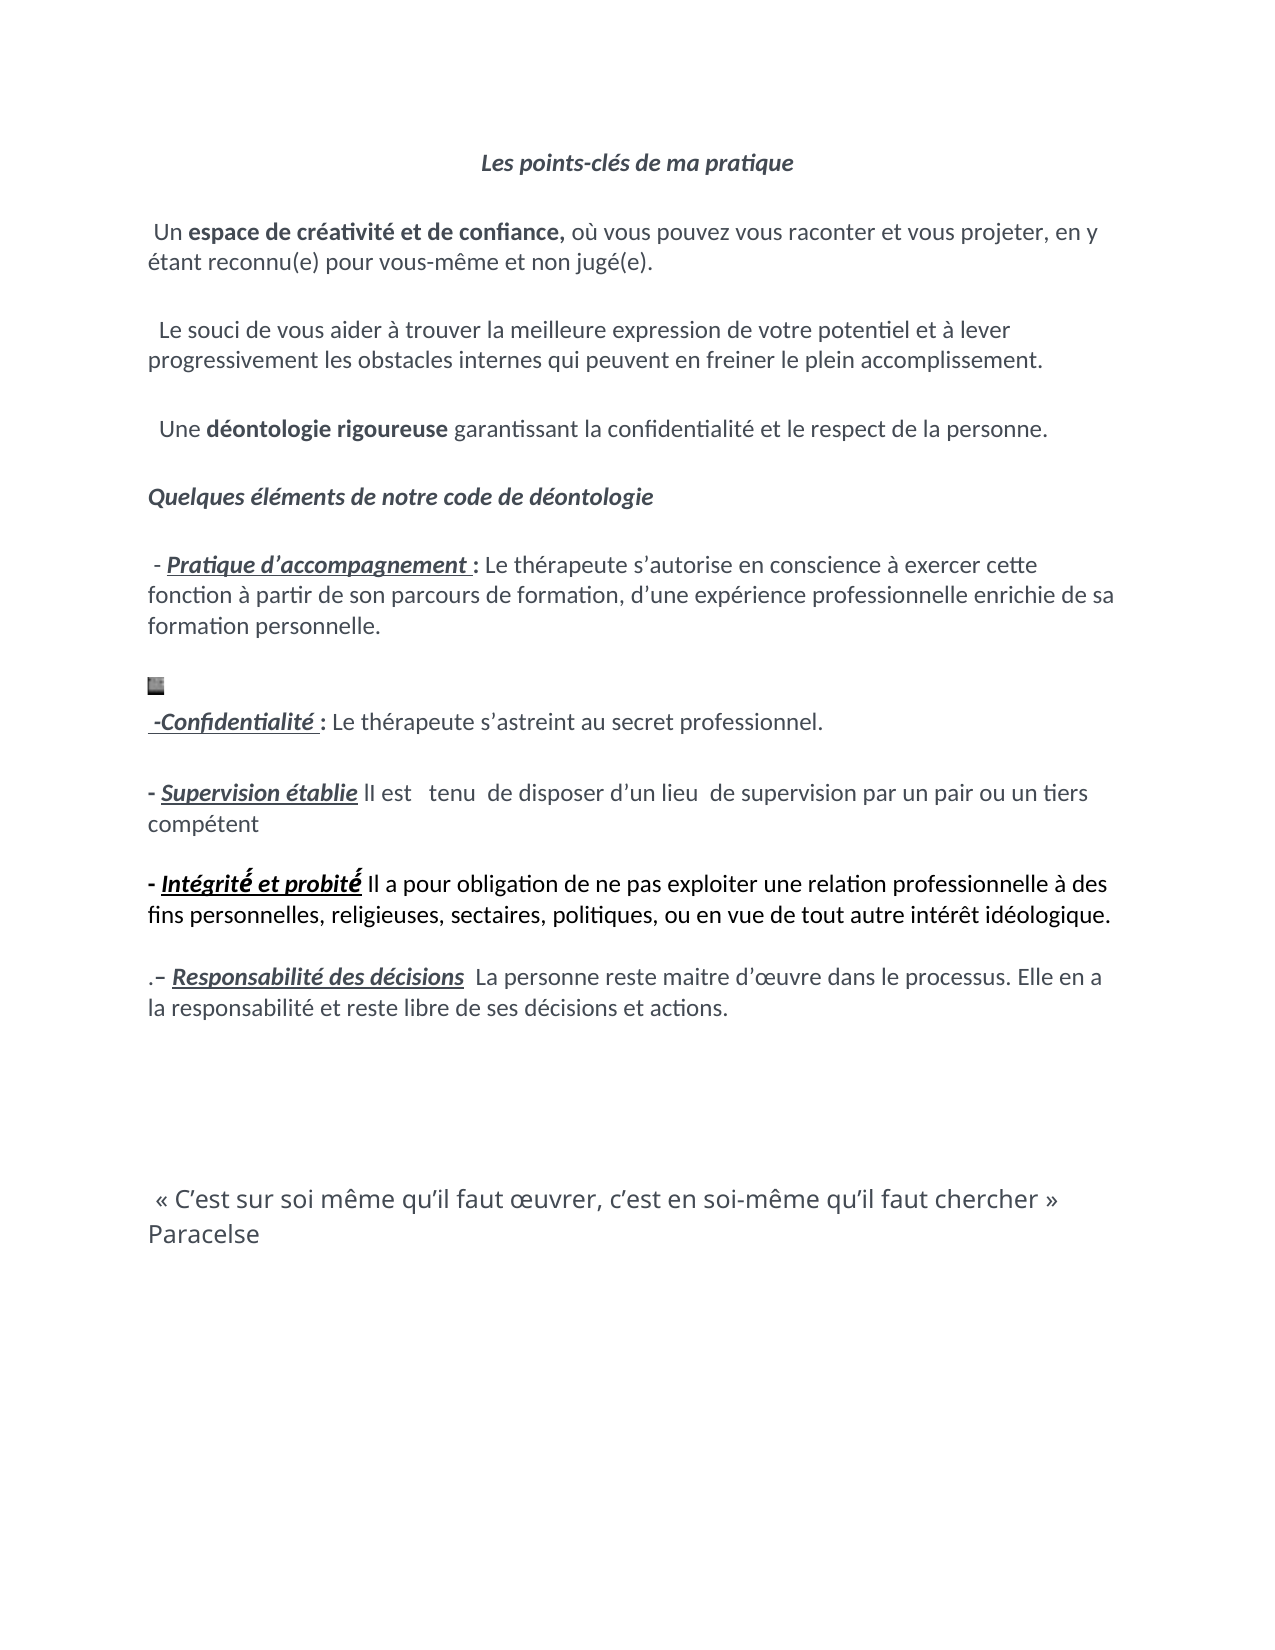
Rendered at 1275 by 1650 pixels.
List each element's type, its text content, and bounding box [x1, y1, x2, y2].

text - Supervision établie lI est tenu de disposer d’un lieu de supervision par un pair ou un tiers compétent [148, 774, 1127, 839]
text Quelques éléments de notre code de déontologie [148, 481, 1127, 511]
text « C’est sur soi même qu’il faut œuvrer, c’est en soi-même qu’il faut chercher » Paracelse [148, 1177, 1127, 1251]
text Le souci de vous aider à trouver la meilleure expression de votre potentiel et à lever progressivement les obstacles internes qui peuvent en freiner le plein accomplissement. [148, 314, 1127, 375]
text Les points-clés de ma pratique [148, 148, 1127, 178]
text Un espace de créativité et de confiance, où vous pouvez vous raconter et vous projeter, en y étant reconnu(e) pour vous-même et non jugé(e). [148, 216, 1127, 277]
text .– Responsabilité des décisions La personne reste maitre d’œuvre dans le processus. Elle en a la responsabilité et reste libre de ses décisions et actions. [148, 958, 1127, 1023]
text - Intégrité́ et probité́ Il a pour obligation de ne pas exploiter une relation professionnelle à des fins personnelles, religieuses, sectaires, politiques, ou en vue de tout autre intérêt idéologique. [148, 868, 1127, 929]
text Une déontologie rigoureuse garantissant la confidentialité et le respect de la personne. [148, 413, 1127, 443]
text -Confidentialité : Le thérapeute s’astreint au secret professionnel. [148, 707, 1127, 737]
picture [147, 677, 165, 695]
text - Pratique d’accompagnement : Le thérapeute s’autorise en conscience à exercer cette fonction à partir de son parcours de formation, d’une expérience professionnelle enrichie de sa formation personnelle. [148, 549, 1127, 640]
